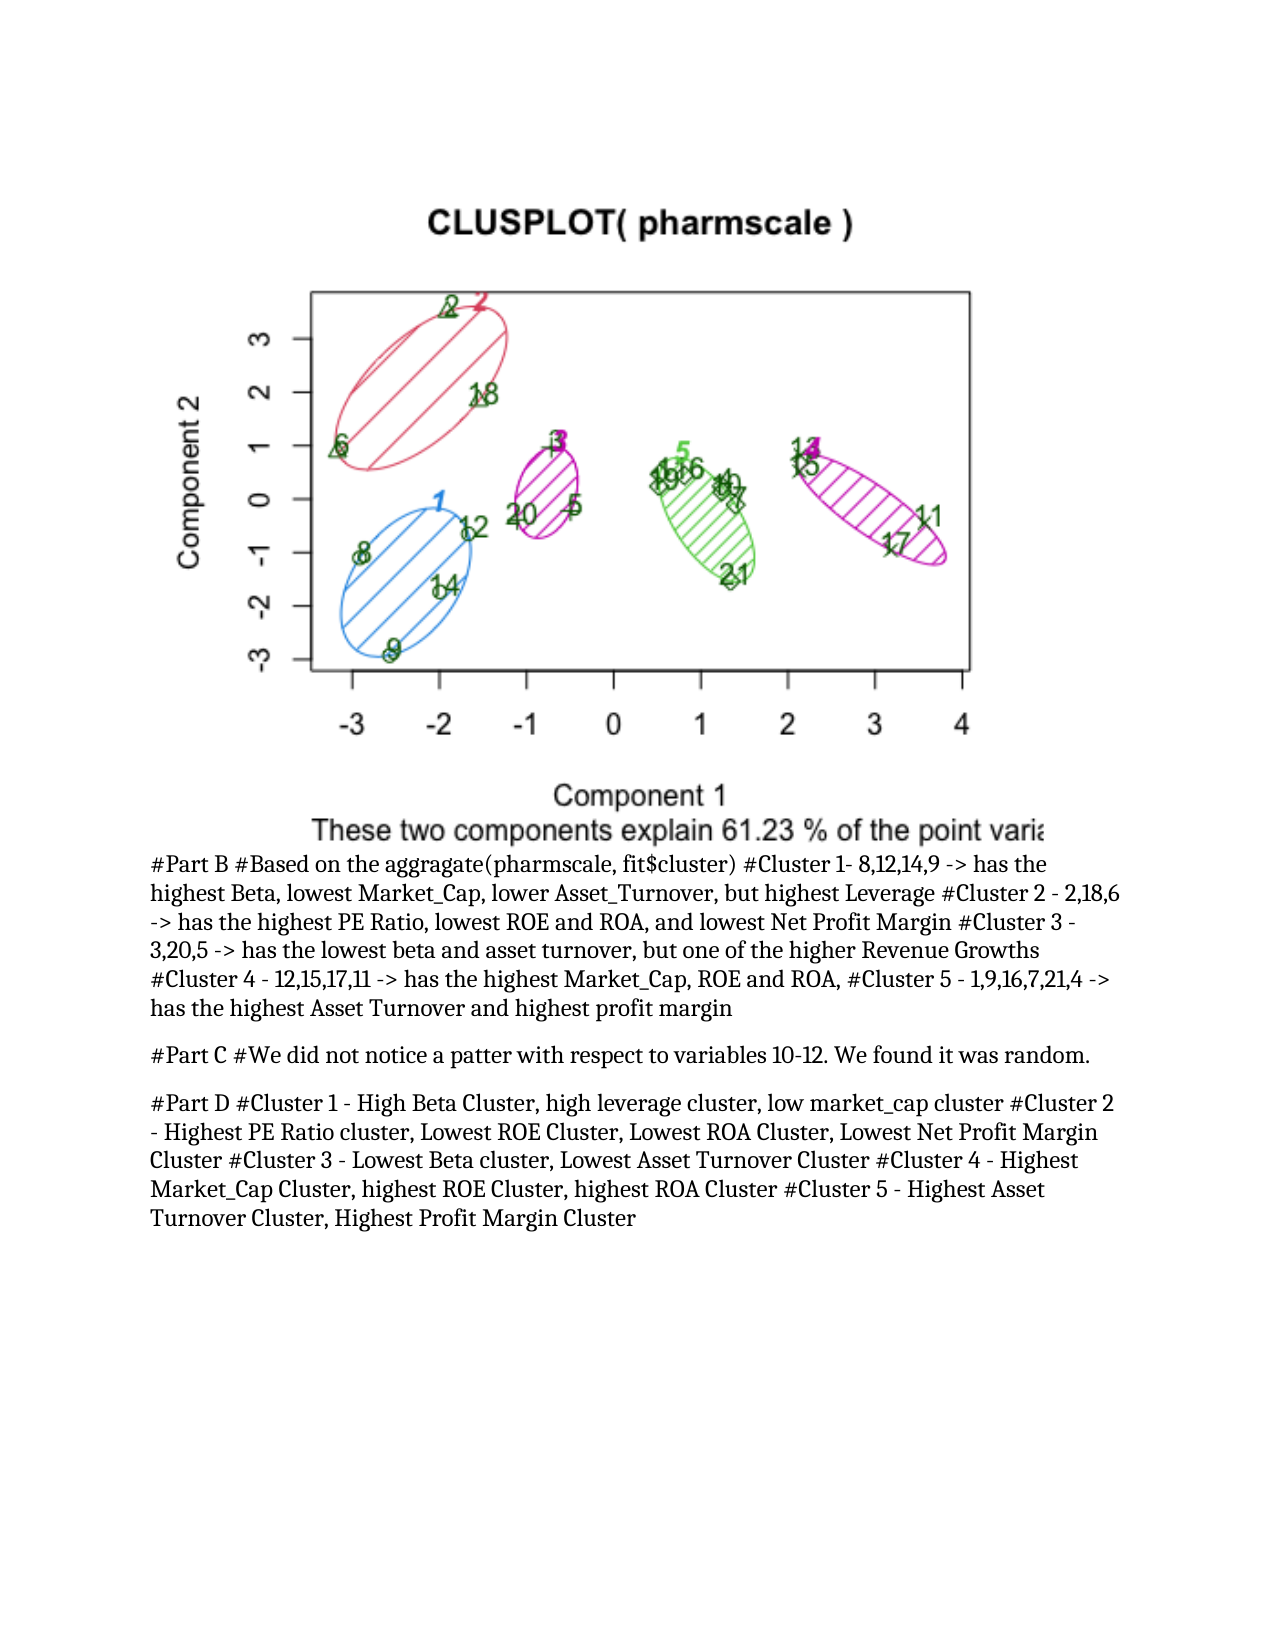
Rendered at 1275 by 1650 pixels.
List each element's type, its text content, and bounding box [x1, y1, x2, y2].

text #Part D #Cluster 1 - High Beta Cluster, high leverage cluster, low market_cap cluster #Cluster 2 - Highest PE Ratio cluster, Lowest ROE Cluster, Lowest ROA Cluster, Lowest Net Profit Margin Cluster #Cluster 3 - Lowest Beta cluster, Lowest Asset Turnover Cluster #Cluster 4 - Highest Market_Cap Cluster, highest ROE Cluster, highest ROA Cluster #Cluster 5 - Highest Asset Turnover Cluster, Highest Profit Margin Cluster [150, 1089, 1125, 1232]
text #Part C #We did not notice a patter with respect to variables 10-12. We found it was random. [150, 1041, 1125, 1070]
picture [168, 150, 1044, 850]
